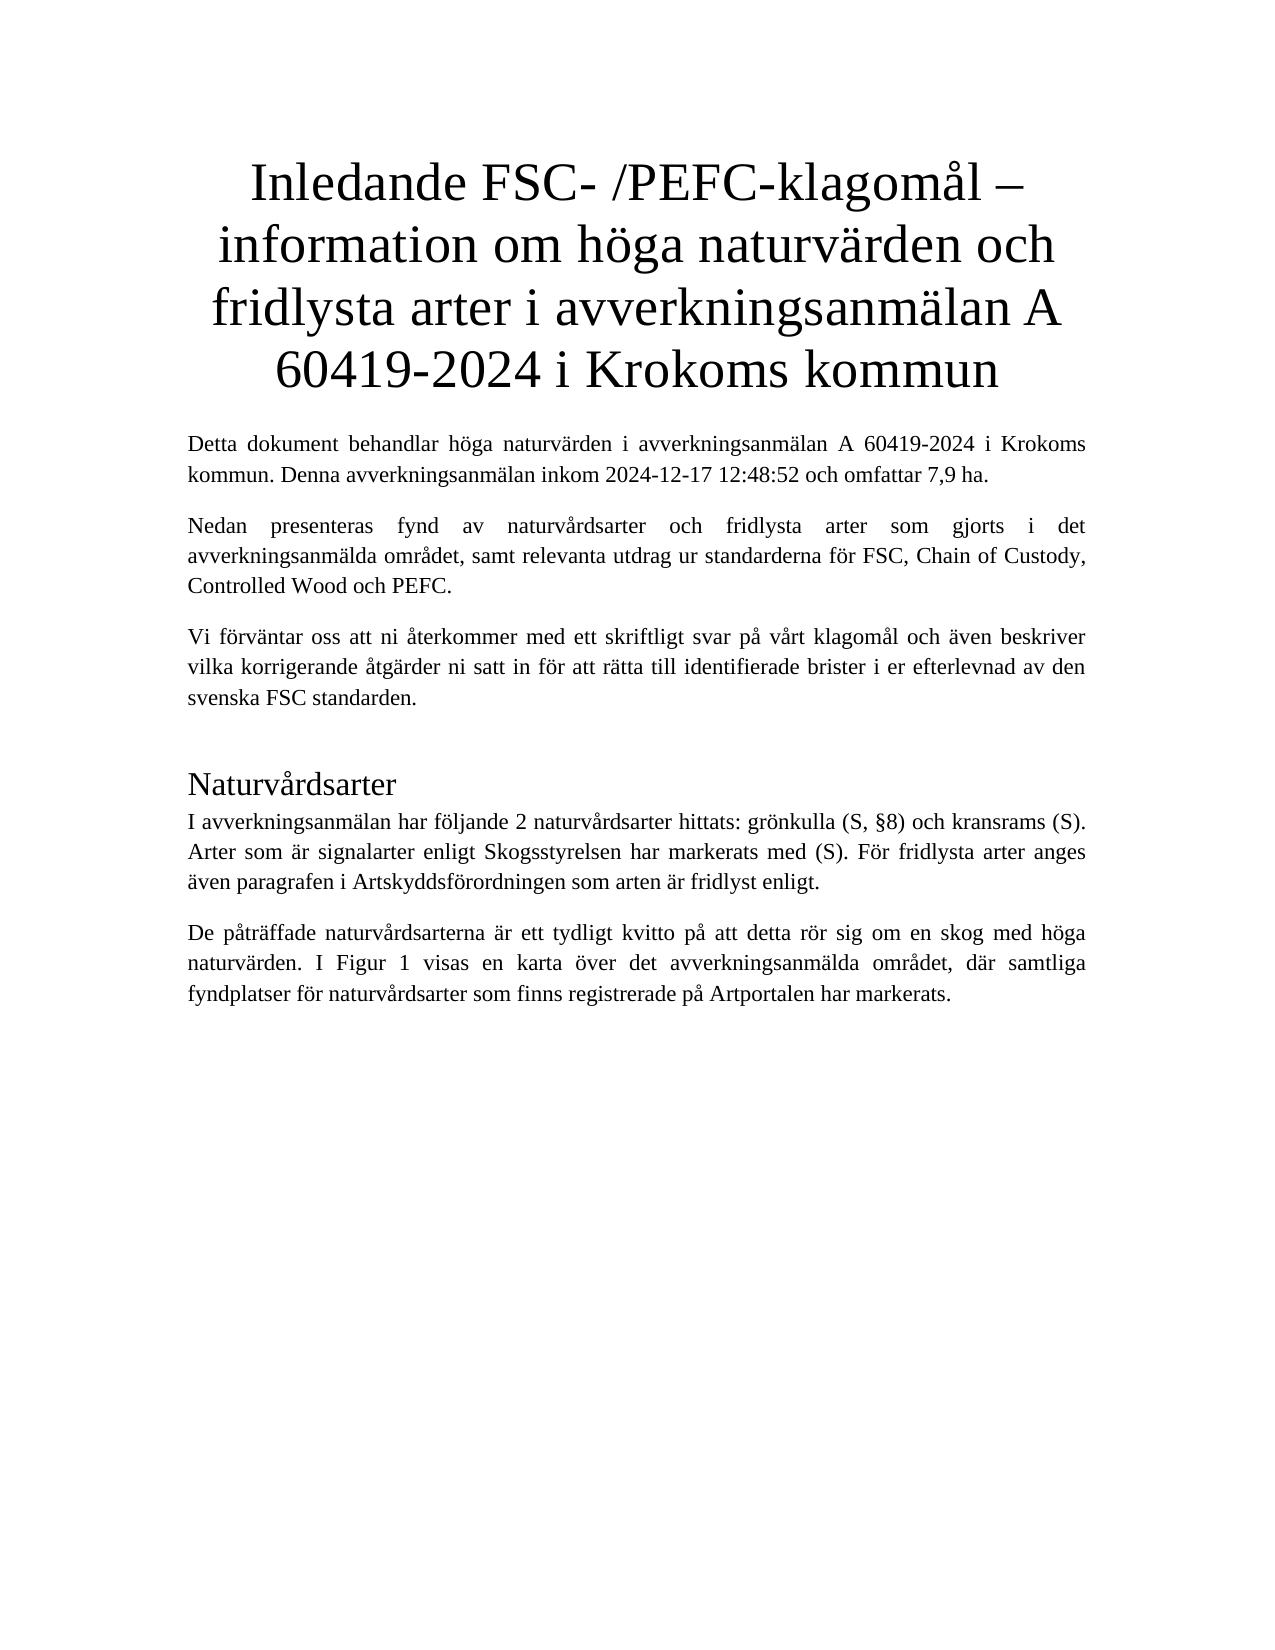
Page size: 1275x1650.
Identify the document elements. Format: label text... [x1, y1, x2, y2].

text Vi förväntar oss att ni återkommer med ett skriftligt svar på vårt klagomål och även beskriver vilka korrigerande åtgärder ni satt in för att rätta till identifierade brister i er efterlevnad av den svenska FSC standarden. [187, 623, 1087, 710]
text I avverkningsanmälan har följande 2 naturvårdsarter hittats: grönkulla (S, §8) och kransrams (S). Arter som är signalarter enligt Skogsstyrelsen har markerats med (S). För fridlysta arter anges även paragrafen i Artskyddsförordningen som arten är fridlyst enligt. [187, 808, 1087, 894]
subtitle Naturvårdsarter [187, 764, 1087, 802]
title Inledande FSC- /PEFC-klagomål – information om höga naturvärden och fridlysta arter i avverkningsanmälan A 60419-2024 i Krokoms kommun [187, 150, 1087, 399]
text De påträffade naturvårdsarterna är ett tydligt kvitto på att detta rör sig om en skog med höga naturvärden. I Figur 1 visas en karta över det avverkningsanmälda området, där samtliga fyndplatser för naturvårdsarter som finns registrerade på Artportalen har markerats. [187, 919, 1087, 1006]
text Detta dokument behandlar höga naturvärden i avverkningsanmälan A 60419-2024 i Krokoms kommun. Denna avverkningsanmälan inkom 2024-12-17 12:48:52 och omfattar 7,9 ha. [187, 430, 1087, 487]
text Nedan presenteras fynd av naturvårdsarter och fridlysta arter som gjorts i det avverkningsanmälda området, samt relevanta utdrag ur standarderna för FSC, Chain of Custody, Controlled Wood och PEFC. [187, 512, 1087, 598]
